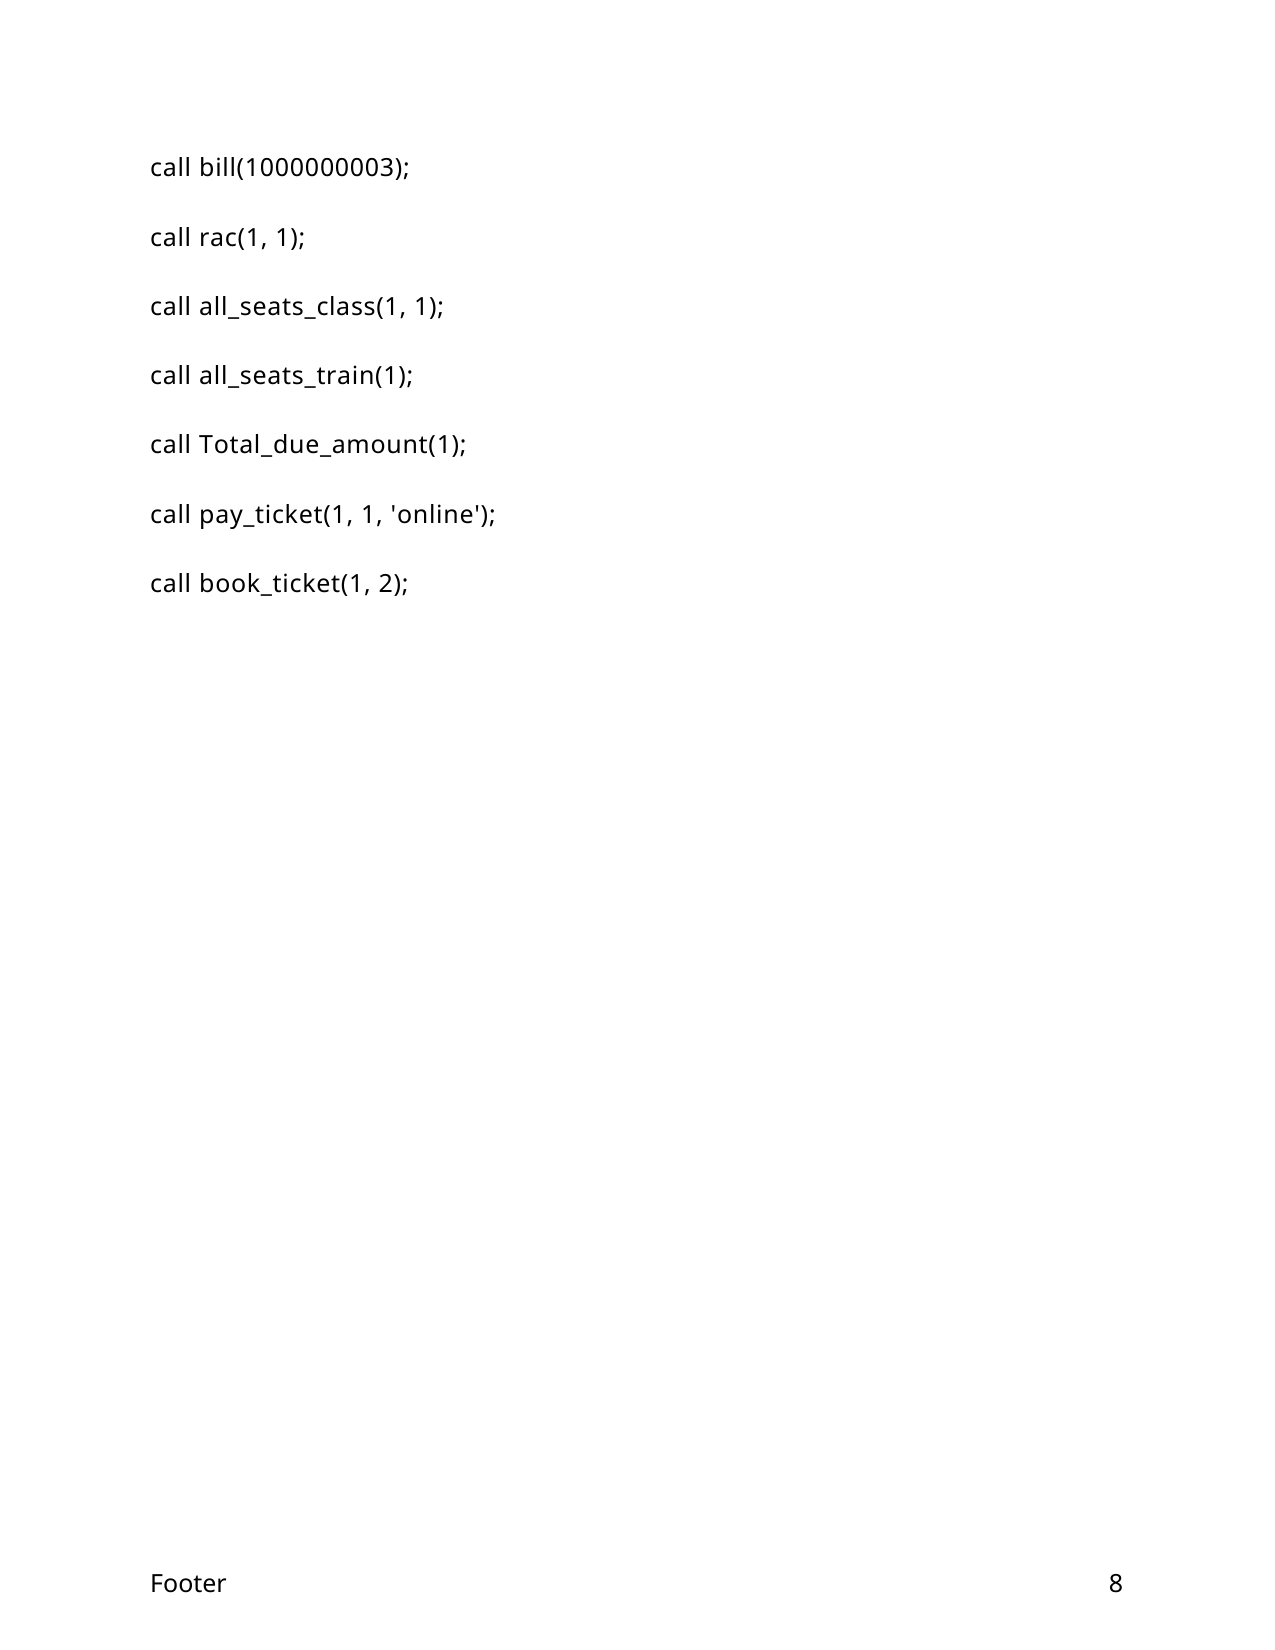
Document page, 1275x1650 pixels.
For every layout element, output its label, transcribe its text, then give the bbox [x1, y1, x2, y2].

text call rac(1, 1); [150, 219, 1125, 253]
text call bill(1000000003); [150, 150, 1125, 184]
text call book_ticket(1, 2); [150, 566, 1125, 600]
text call Total_due_amount(1); [150, 427, 1125, 461]
text call all_seats_train(1); [150, 358, 1125, 392]
text call pay_ticket(1, 1, 'online'); [150, 496, 1125, 530]
text call all_seats_class(1, 1); [150, 288, 1125, 323]
